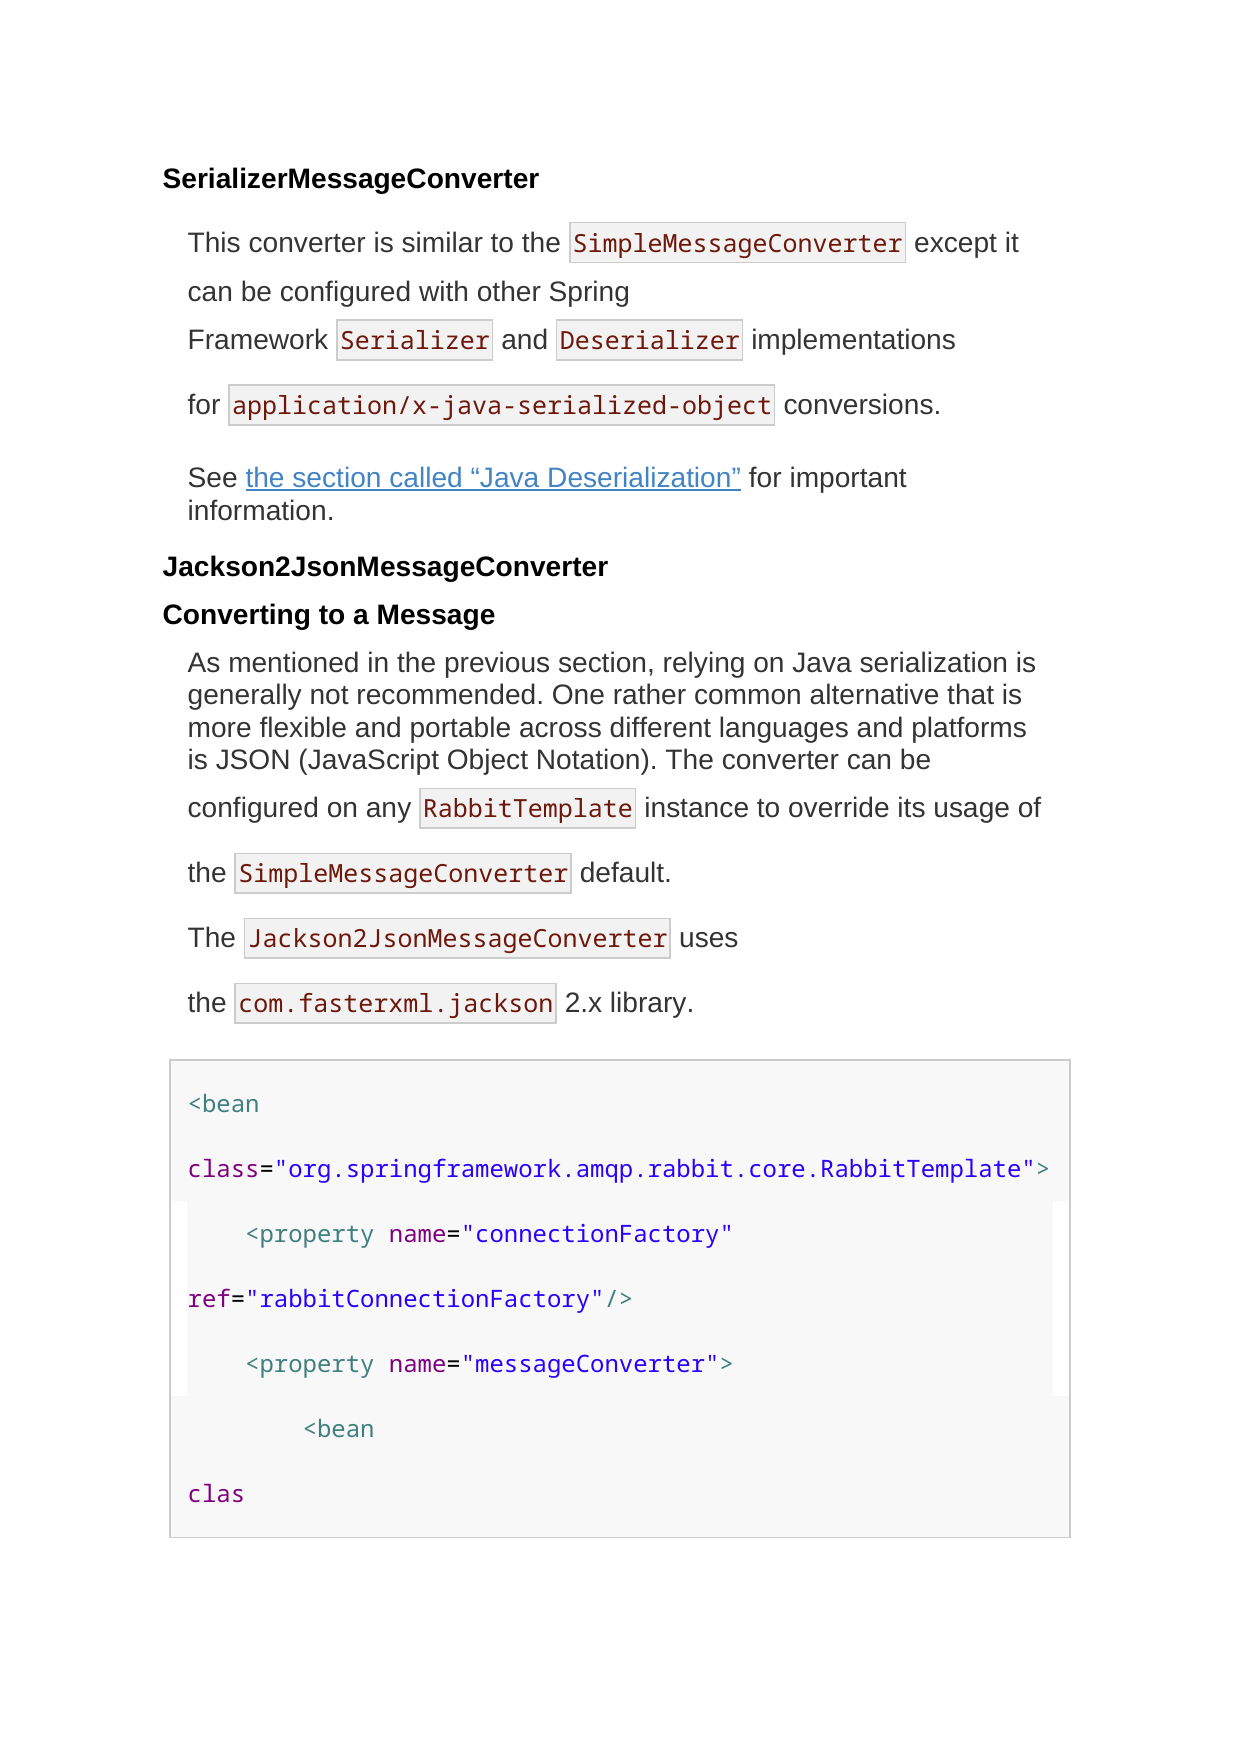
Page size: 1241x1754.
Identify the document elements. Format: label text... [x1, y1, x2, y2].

text <property name="connectionFactory" ref="rabbitConnectionFactory"/> [187, 1201, 1053, 1331]
text SerializerMessageConverter [162, 162, 1053, 194]
text <bean class="org.springframework.amqp.rabbit.core.RabbitTemplate"> [171, 1061, 1069, 1201]
text See the section called “Java Deserialization” for important information. [187, 461, 1053, 526]
text As mentioned in the previous section, relying on Java serialization is generally not recommended. One rather common alternative that is more flexible and portable across different languages and platforms is JSON (JavaScript Object Notation). The converter can be configured on any RabbitTemplate instance to override its usage of the SimpleMessageConverter default. The Jackson2JsonMessageConverter uses the com.fasterxml.jackson 2.x library. [187, 646, 1053, 1036]
text Jackson2JsonMessageConverter [162, 549, 1053, 582]
text Converting to a Message [162, 598, 1053, 630]
text <property name="messageConverter"> [187, 1331, 1053, 1384]
text This converter is similar to the SimpleMessageConverter except it can be configured with other Spring Framework Serializer and Deserializer implementations for application/x-java-serialized-object conversions. [187, 210, 1053, 438]
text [171, 1384, 1069, 1537]
